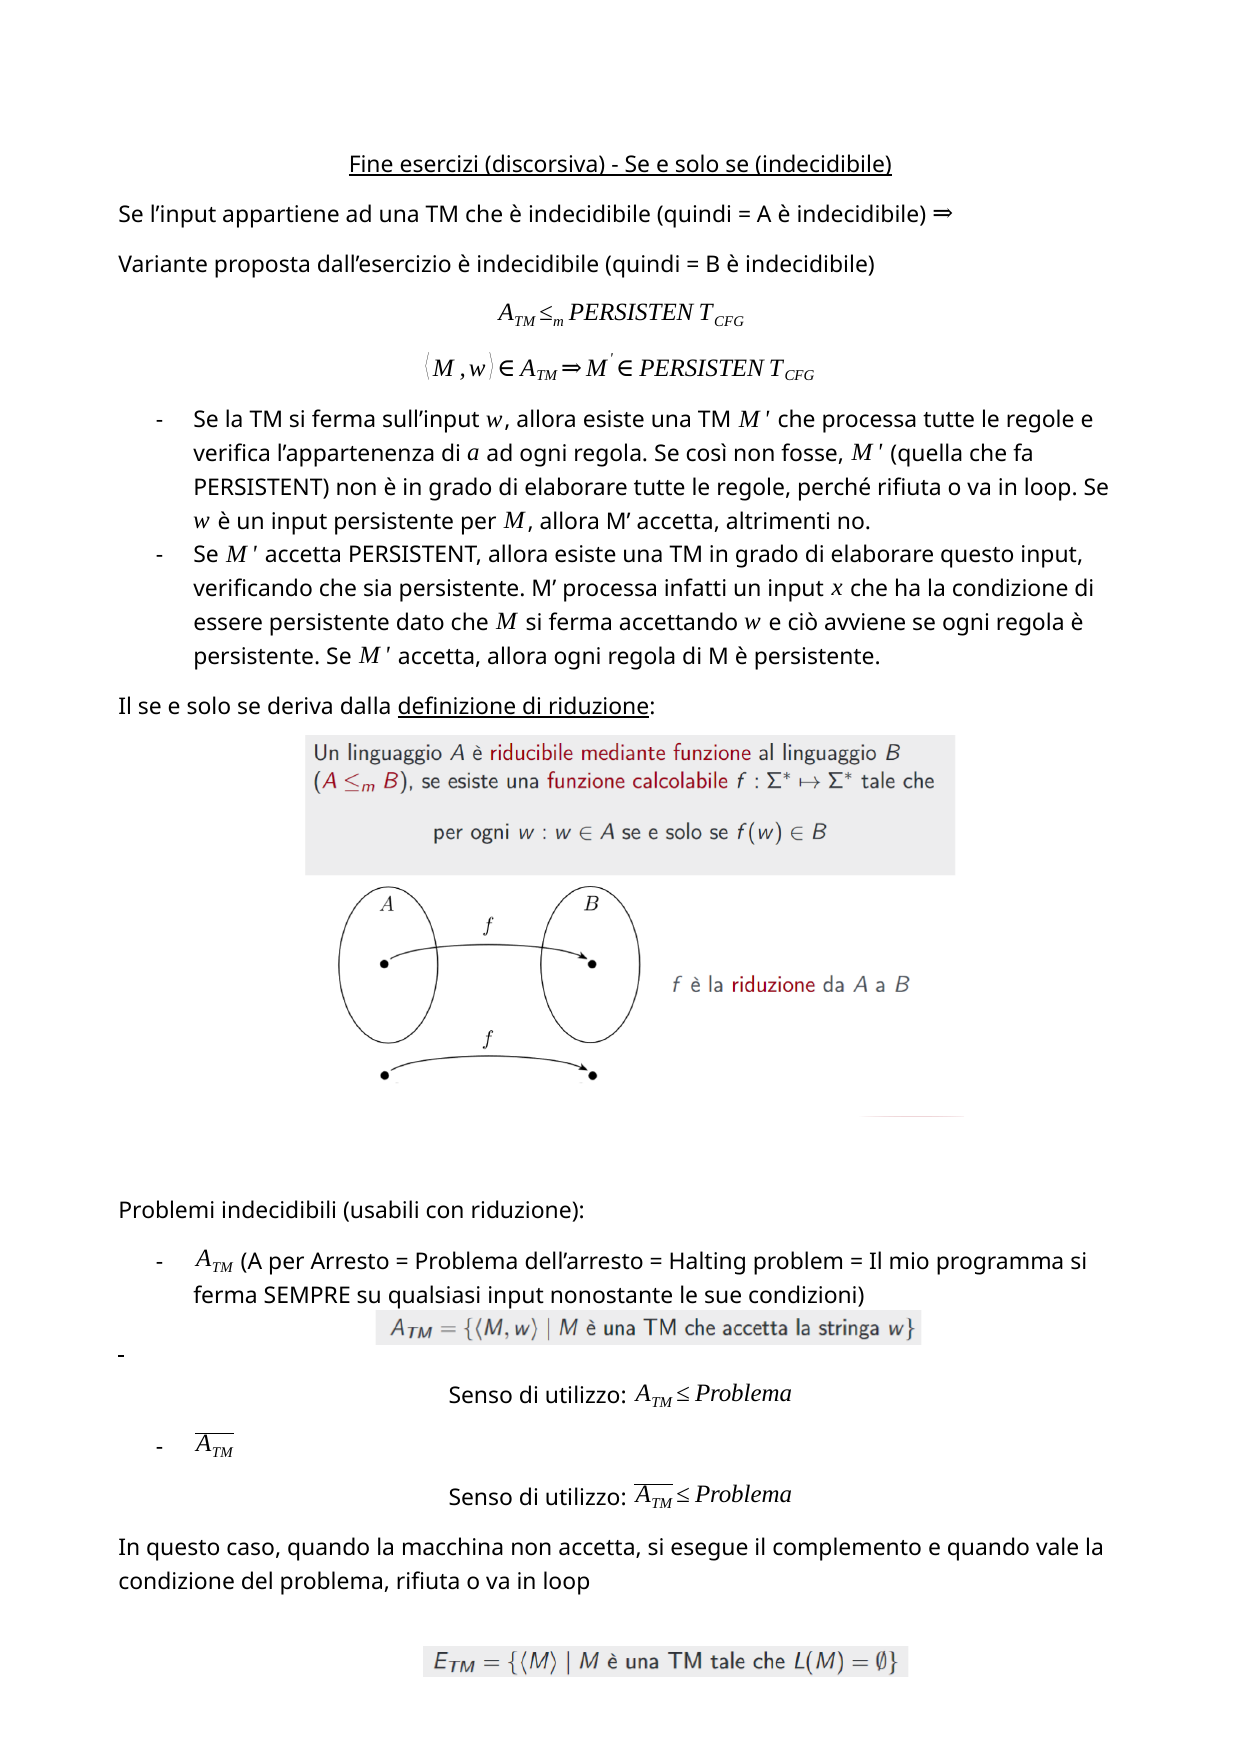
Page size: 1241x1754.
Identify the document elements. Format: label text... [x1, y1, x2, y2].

picture [375, 1310, 922, 1345]
text Se l’input appartiene ad una TM che è indecidibile (quindi = A è indecidibile) [118, 198, 1122, 229]
picture [290, 735, 965, 1117]
list Se la TM si ferma sull’input , allora esiste una TM che processa tutte le regole e verifica l’appartenenza di ad ogni regola. Se così non fosse, (quella che fa PERSISTENT) non è in grado di elaborare tutte le regole, perché rifiuta o va in loop. Se è un input persistente per , allora M’ accetta, altrimenti no. [156, 403, 1122, 536]
text In questo caso, quando la macchina non accetta, si esegue il complemento e quando vale la condizione del problema, rifiuta o va in loop [118, 1531, 1122, 1596]
text Senso di utilizzo: [118, 1480, 1122, 1512]
text Senso di utilizzo: [118, 1379, 1122, 1411]
list (A per Arresto = Problema dell’arresto = Halting problem = Il mio programma si ferma SEMPRE su qualsiasi input nonostante le sue condizioni) [156, 1245, 1122, 1310]
text Il se e solo se deriva dalla definizione di riduzione: [118, 690, 1122, 721]
text Variante proposta dall’esercizio è indecidibile (quindi = B è indecidibile) [118, 248, 1122, 280]
text Fine esercizi (discorsiva) - Se e solo se (indecidibile) [118, 148, 1122, 179]
picture [423, 1646, 909, 1677]
list Se accetta PERSISTENT, allora esiste una TM in grado di elaborare questo input, verificando che sia persistente. M’ processa infatti un input che ha la condizione di essere persistente dato che si ferma accettando e ciò avviene se ogni regola è persistente. Se accetta, allora ogni regola di M è persistente. [156, 538, 1122, 671]
text Problemi indecidibili (usabili con riduzione): [118, 1194, 1122, 1226]
